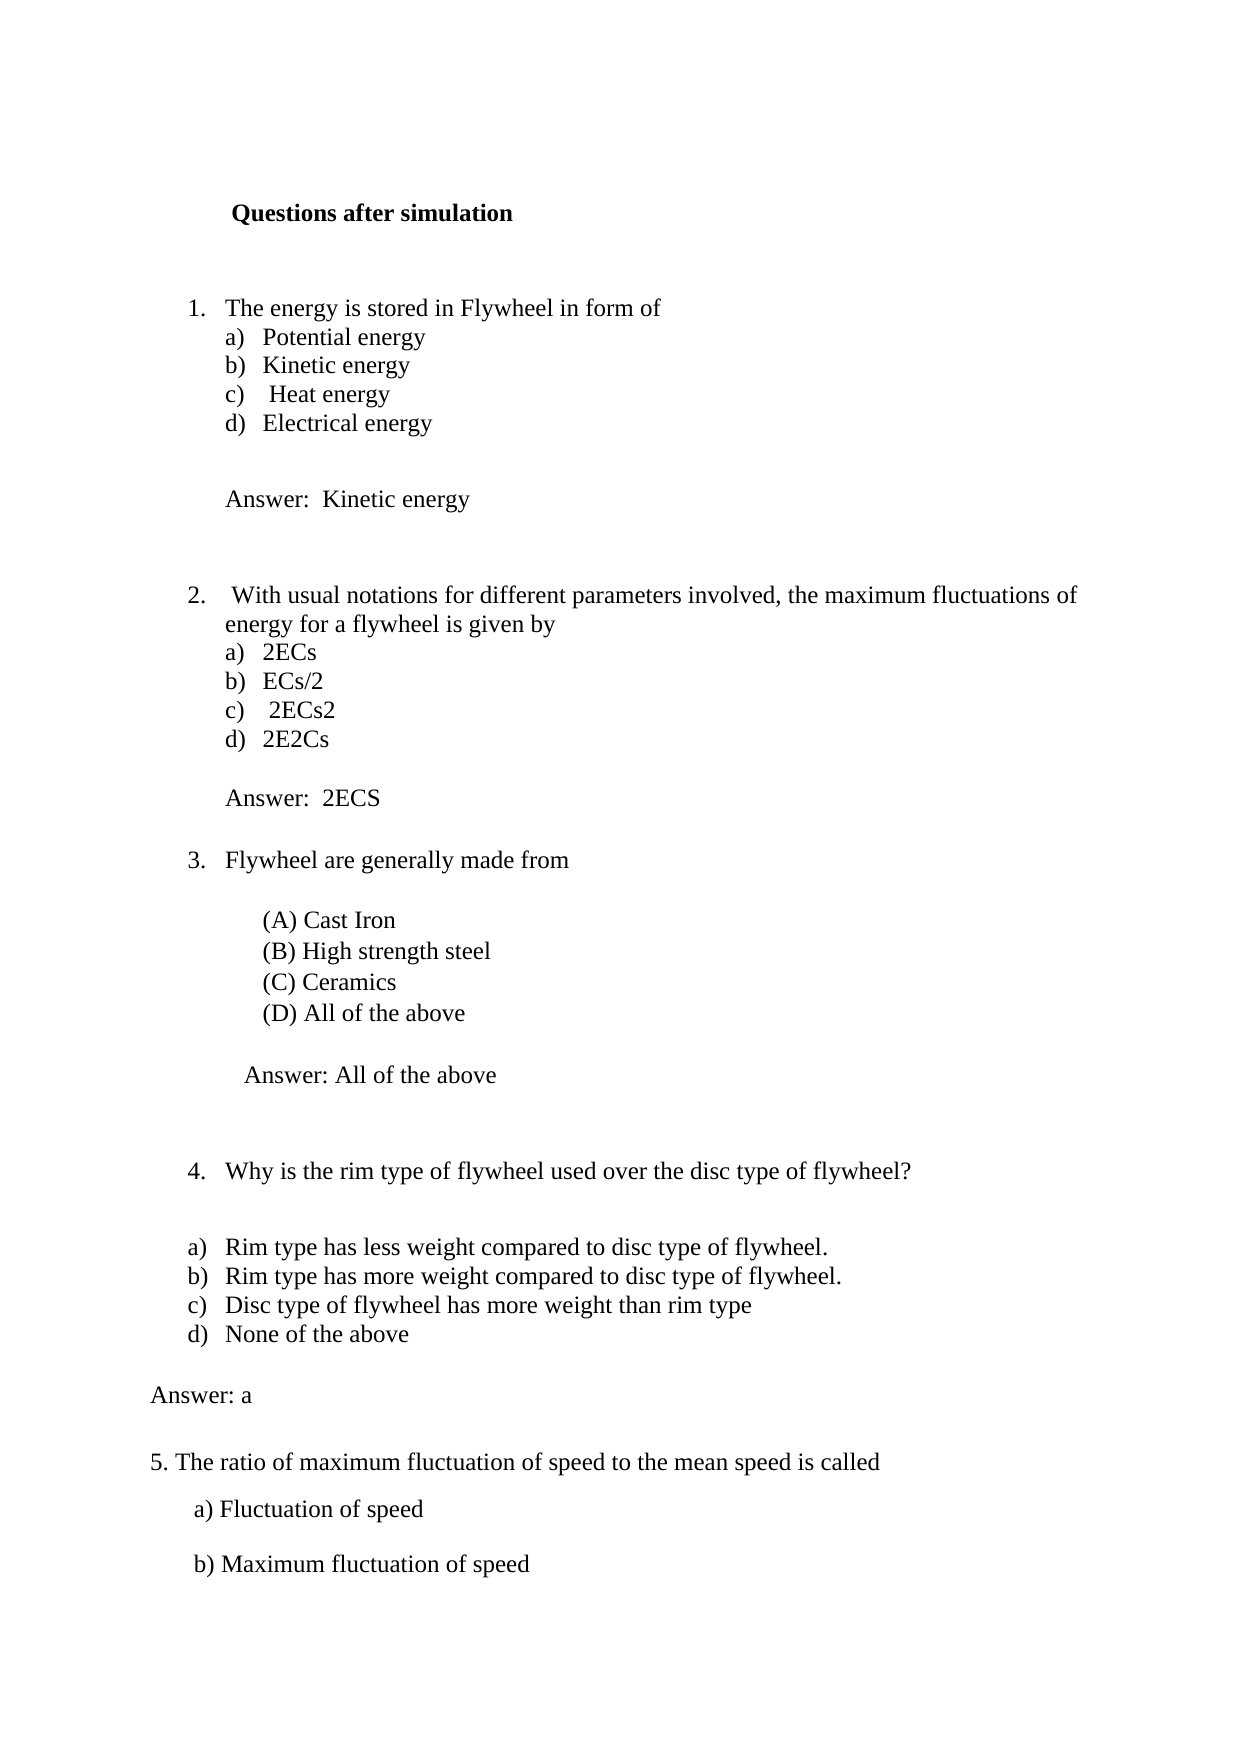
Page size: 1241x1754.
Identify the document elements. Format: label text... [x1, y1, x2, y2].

list (C) Ceramics [262, 967, 1090, 996]
list 2ECs [225, 637, 1090, 666]
text Answer: Kinetic energy [150, 484, 1090, 513]
list Why is the rim type of flywheel used over the disc type of flywheel? [187, 1156, 1090, 1185]
list Electrical energy [225, 408, 1090, 437]
text 5. The ratio of maximum fluctuation of speed to the mean speed is called [150, 1447, 1090, 1475]
list The energy is stored in Flywheel in form of [187, 293, 1090, 322]
text Answer: a [150, 1381, 1090, 1409]
list ECs/2 [225, 666, 1090, 695]
list 2E2Cs [225, 724, 1090, 752]
list 2ECs2 [225, 695, 1090, 724]
list Answer: 2ECS [225, 783, 1090, 812]
text a) Fluctuation of speed [150, 1494, 1090, 1523]
list With usual notations for different parameters involved, the maximum fluctuations of energy for a flywheel is given by [187, 580, 1090, 637]
text Questions after simulation [187, 198, 1090, 226]
text b) Maximum fluctuation of speed [150, 1549, 1090, 1577]
list Disc type of flywheel has more weight than rim type [187, 1290, 1090, 1319]
list Potential energy [225, 322, 1090, 351]
list Rim type has more weight compared to disc type of flywheel. [187, 1261, 1090, 1290]
list (B) High strength steel [262, 936, 1090, 965]
list Flywheel are generally made from [187, 846, 1090, 874]
list Heat energy [225, 379, 1090, 408]
list Rim type has less weight compared to disc type of flywheel. [187, 1232, 1090, 1261]
list Kinetic energy [225, 351, 1090, 379]
list None of the above [187, 1319, 1090, 1347]
list Answer: All of the above [225, 1061, 1090, 1089]
list (D) All of the above [262, 998, 1090, 1027]
list (A) Cast Iron [262, 905, 1090, 934]
